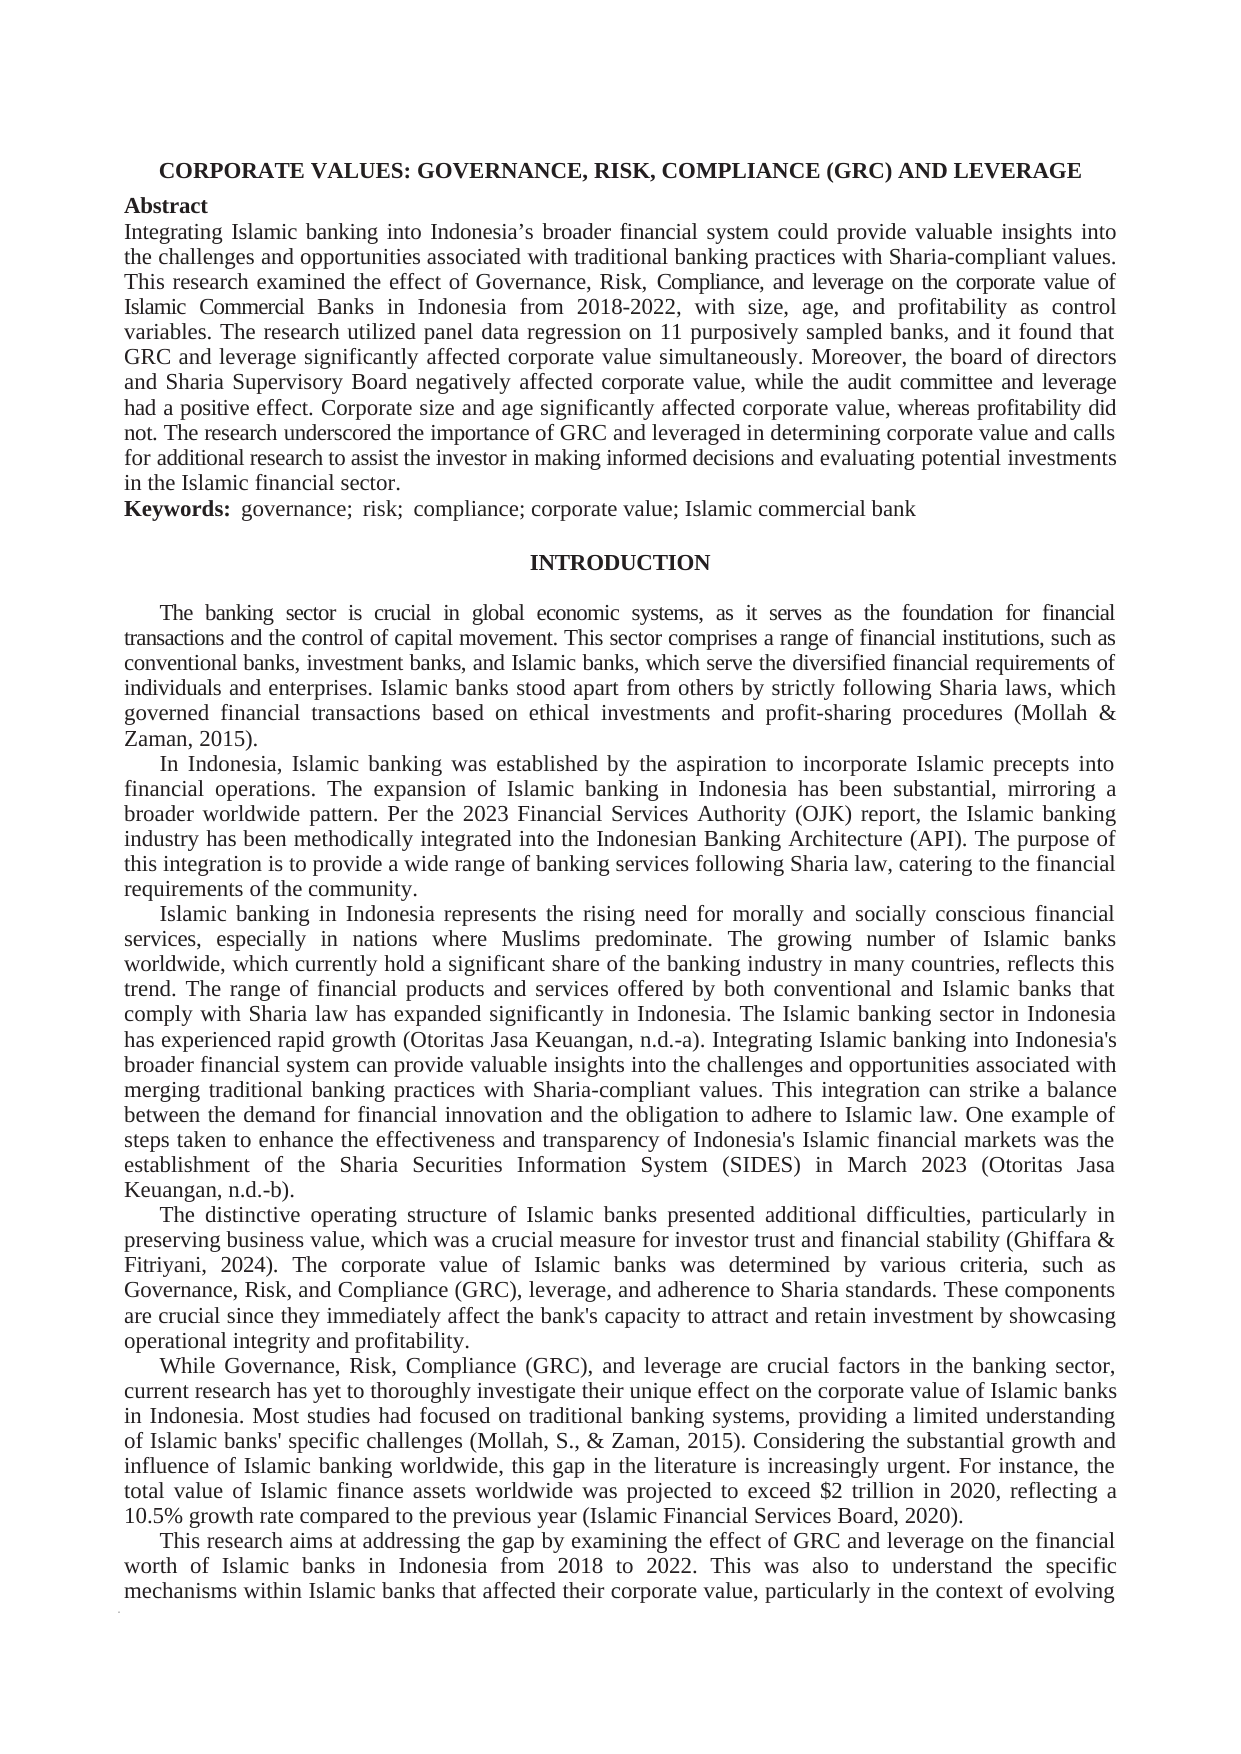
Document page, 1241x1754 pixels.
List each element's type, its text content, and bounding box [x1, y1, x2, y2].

text Keywords: governance; risk; compliance; corporate value; Islamic commercial bank [124, 495, 1122, 522]
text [124, 1529, 1117, 1604]
text The banking sector is crucial in global economic systems, as it serves as the foundation for financial transactions and the control of capital movement. This sector comprises a range of financial institutions, such as conventional banks, investment banks, and Islamic banks, which serve the diversified financial requirements of individuals and enterprises. Islamic banks stood apart from others by strictly following Sharia laws, which governed financial transactions based on ethical investments and profit-sharing procedures (Mollah & Zaman, 2015). [124, 600, 1116, 751]
title CORPORATE VALUES: GOVERNANCE, RISK, COMPLIANCE (GRC) AND LEVERAGE [128, 157, 1112, 183]
subtitle Abstract [124, 193, 1122, 219]
text The distinctive operating structure of Islamic banks presented additional difficulties, particularly in preserving business value, which was a crucial measure for investor trust and financial stability (Ghiffara & Fitriyani, 2024). The corporate value of Islamic banks was determined by various criteria, such as Governance, Risk, and Compliance (GRC), leverage, and adherence to Sharia standards. These components are crucial since they immediately affect the bank's capacity to attract and retain investment by showcasing operational integrity and profitability. [124, 1203, 1117, 1353]
text Integrating Islamic banking into Indonesia’s broader financial system could provide valuable insights into the challenges and opportunities associated with traditional banking practices with Sharia-compliant values. This research examined the effect of Governance, Risk, Compliance, and leverage on the corporate value of Islamic Commercial Banks in Indonesia from 2018-2022, with size, age, and profitability as control variables. The research utilized panel data regression on 11 purposively sampled banks, and it found that GRC and leverage significantly affected corporate value simultaneously. Moreover, the board of directors and Sharia Supervisory Board negatively affected corporate value, while the audit committee and leverage had a positive effect. Corporate size and age significantly affected corporate value, whereas profitability did not. The research underscored the importance of GRC and leveraged in determining corporate value and calls for additional research to assist the investor in making informed decisions and evaluating potential investments in the Islamic financial sector. [124, 219, 1117, 495]
subtitle INTRODUCTION [128, 549, 1112, 576]
text In Indonesia, Islamic banking was established by the aspiration to incorporate Islamic precepts into financial operations. The expansion of Islamic banking in Indonesia has been substantial, mirroring a broader worldwide pattern. Per the 2023 Financial Services Authority (OJK) report, the Islamic banking industry has been methodically integrated into the Indonesian Banking Architecture (API). The purpose of this integration is to provide a wide range of banking services following Sharia law, catering to the financial requirements of the community. [124, 751, 1116, 901]
text Islamic banking in Indonesia represents the rising need for morally and socially conscious financial services, especially in nations where Muslims predominate. The growing number of Islamic banks worldwide, which currently hold a significant share of the banking industry in many countries, reflects this trend. The range of financial products and services offered by both conventional and Islamic banks that comply with Sharia law has expanded significantly in Indonesia. The Islamic banking sector in Indonesia has experienced rapid growth (Otoritas Jasa Keuangan, n.d.-a). Integrating Islamic banking into Indonesia's broader financial system can provide valuable insights into the challenges and opportunities associated with merging traditional banking practices with Sharia-compliant values. This integration can strike a balance between the demand for financial innovation and the obligation to adhere to Islamic law. One example of steps taken to enhance the effectiveness and transparency of Indonesia's Islamic financial markets was the establishment of the Sharia Securities Information System (SIDES) in March 2023 (Otoritas Jasa Keuangan, n.d.-b). [124, 901, 1117, 1203]
text While Governance, Risk, Compliance (GRC), and leverage are crucial factors in the banking sector, current research has yet to thoroughly investigate their unique effect on the corporate value of Islamic banks in Indonesia. Most studies had focused on traditional banking systems, providing a limited understanding of Islamic banks' specific challenges (Mollah, S., & Zaman, 2015). Considering the substantial growth and influence of Islamic banking worldwide, this gap in the literature is increasingly urgent. For instance, the total value of Islamic finance assets worldwide was projected to exceed $2 trillion in 2020, reflecting a 10.5% growth rate compared to the previous year (Islamic Financial Services Board, 2020). [124, 1353, 1117, 1529]
